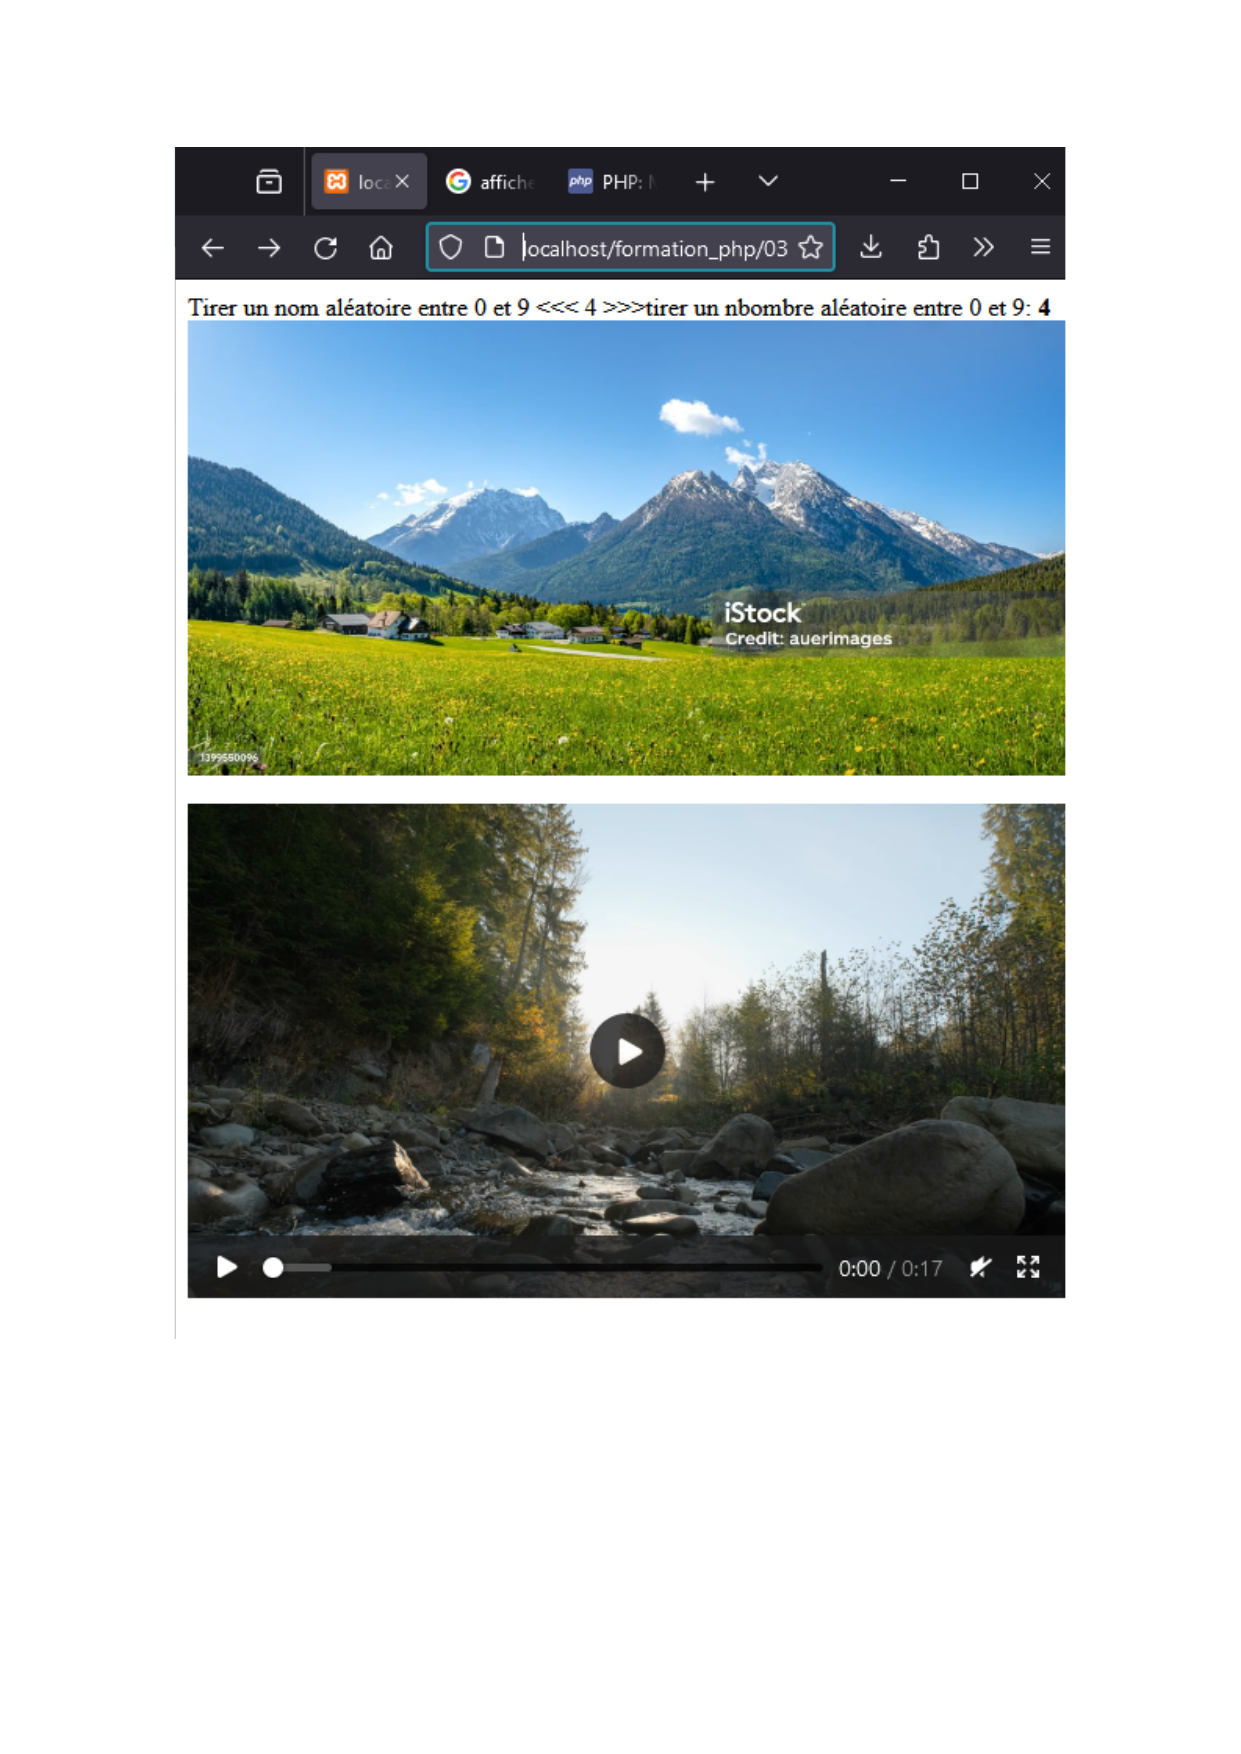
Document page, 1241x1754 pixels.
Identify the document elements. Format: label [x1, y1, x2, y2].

picture [174, 147, 1066, 1339]
